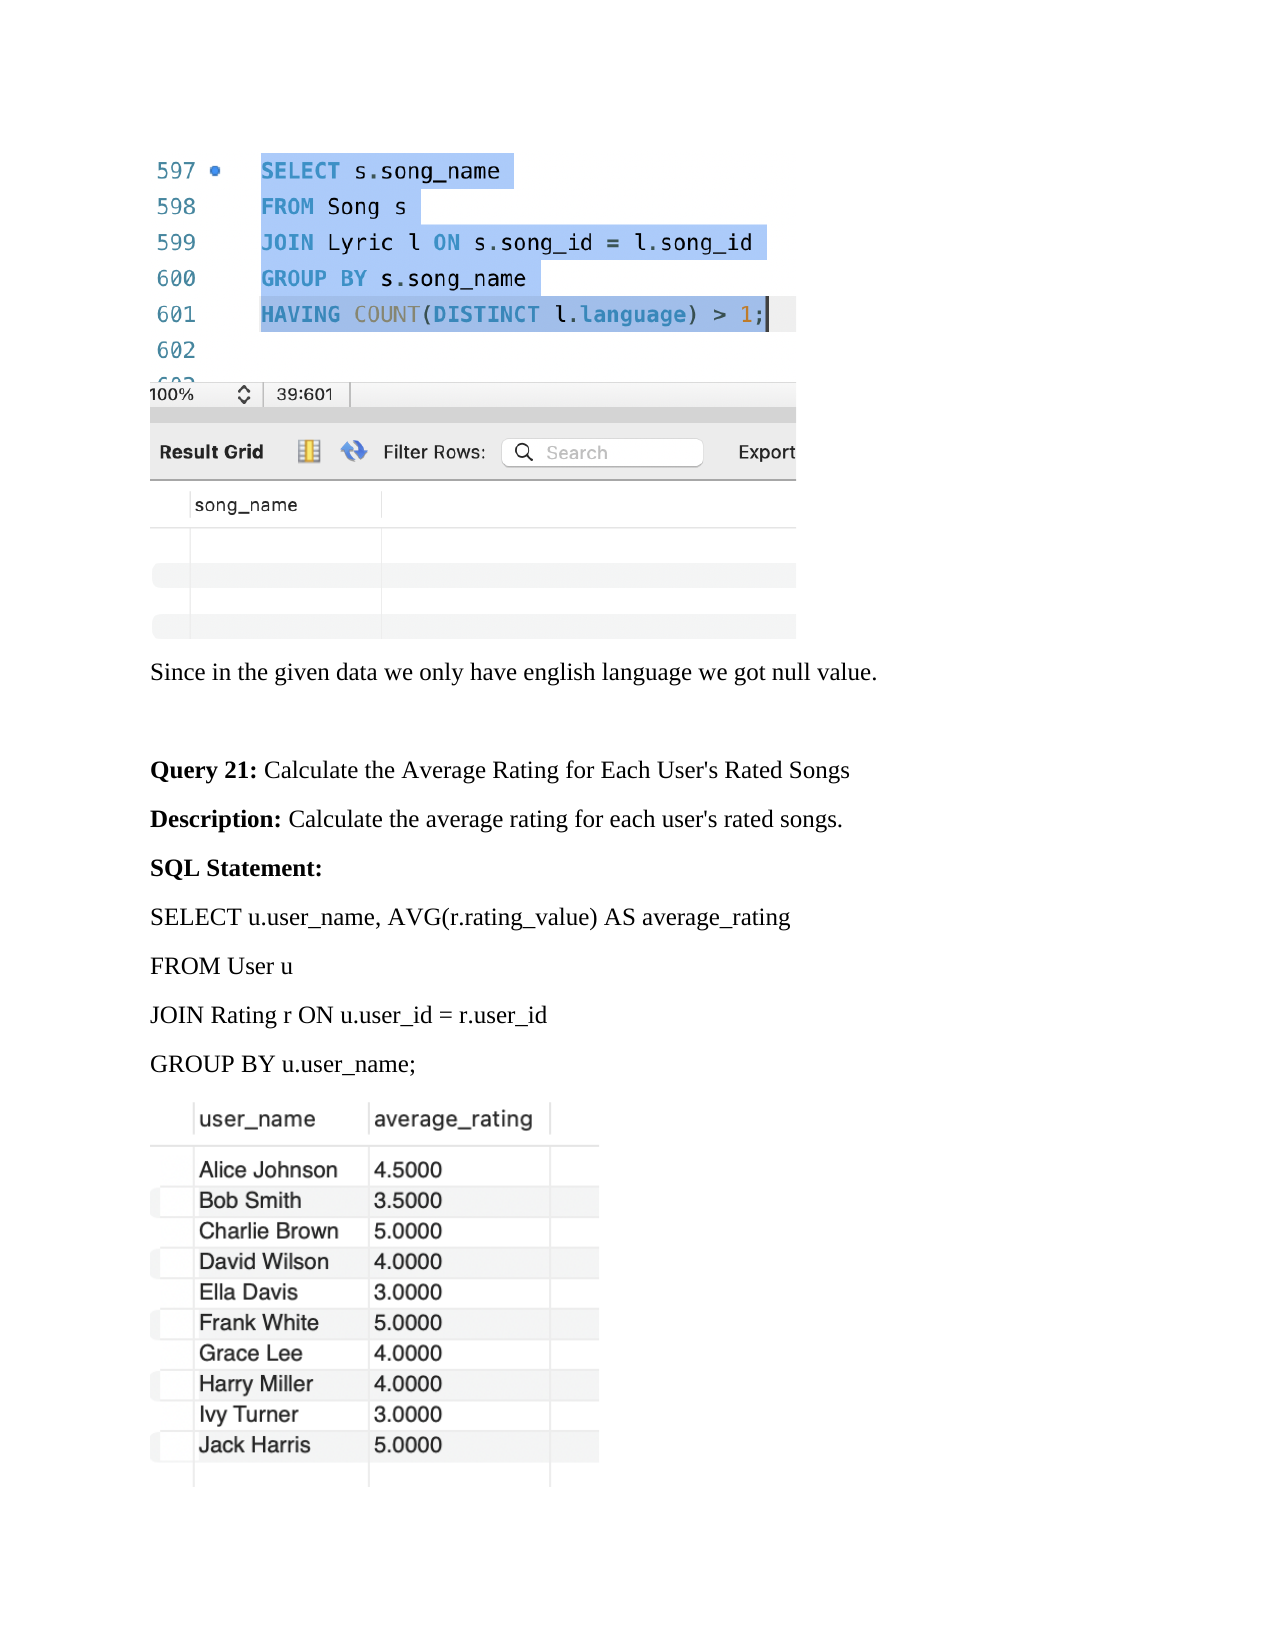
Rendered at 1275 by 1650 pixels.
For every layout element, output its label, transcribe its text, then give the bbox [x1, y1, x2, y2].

text Query 21: Calculate the Average Rating for Each User's Rated Songs [150, 755, 1125, 784]
text JOIN Rating r ON u.user_id = r.user_id [150, 1000, 1125, 1029]
text SELECT u.user_name, AVG(r.rating_value) AS average_rating [150, 902, 1125, 931]
picture [150, 1098, 600, 1487]
picture [150, 150, 797, 639]
text Since in the given data we only have english language we got null value. [150, 657, 1125, 686]
text Description: Calculate the average rating for each user's rated songs. [150, 804, 1125, 833]
text GROUP BY u.user_name; [150, 1049, 1125, 1078]
text FROM User u [150, 951, 1125, 980]
text SQL Statement: [150, 853, 1125, 882]
